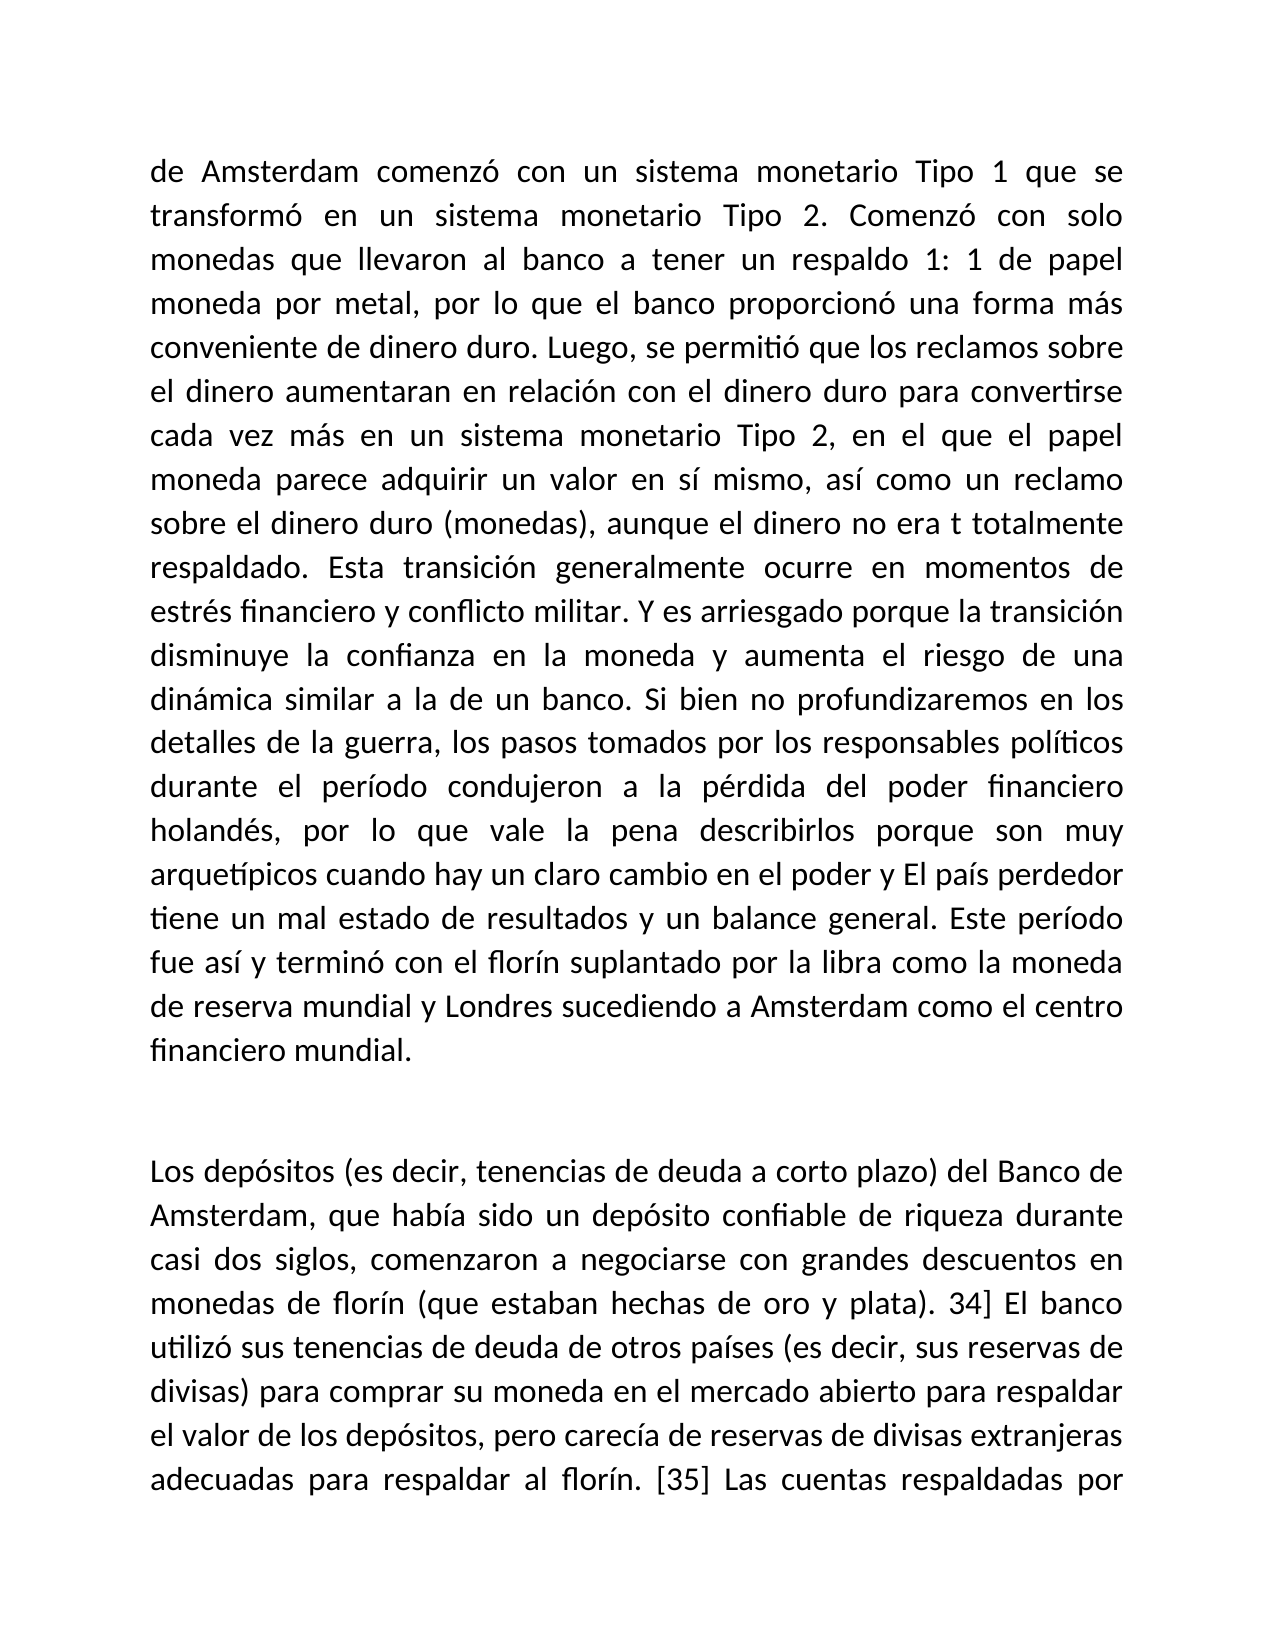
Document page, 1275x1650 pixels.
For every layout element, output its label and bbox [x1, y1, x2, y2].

text [150, 1150, 1125, 1499]
text [150, 150, 1125, 1070]
